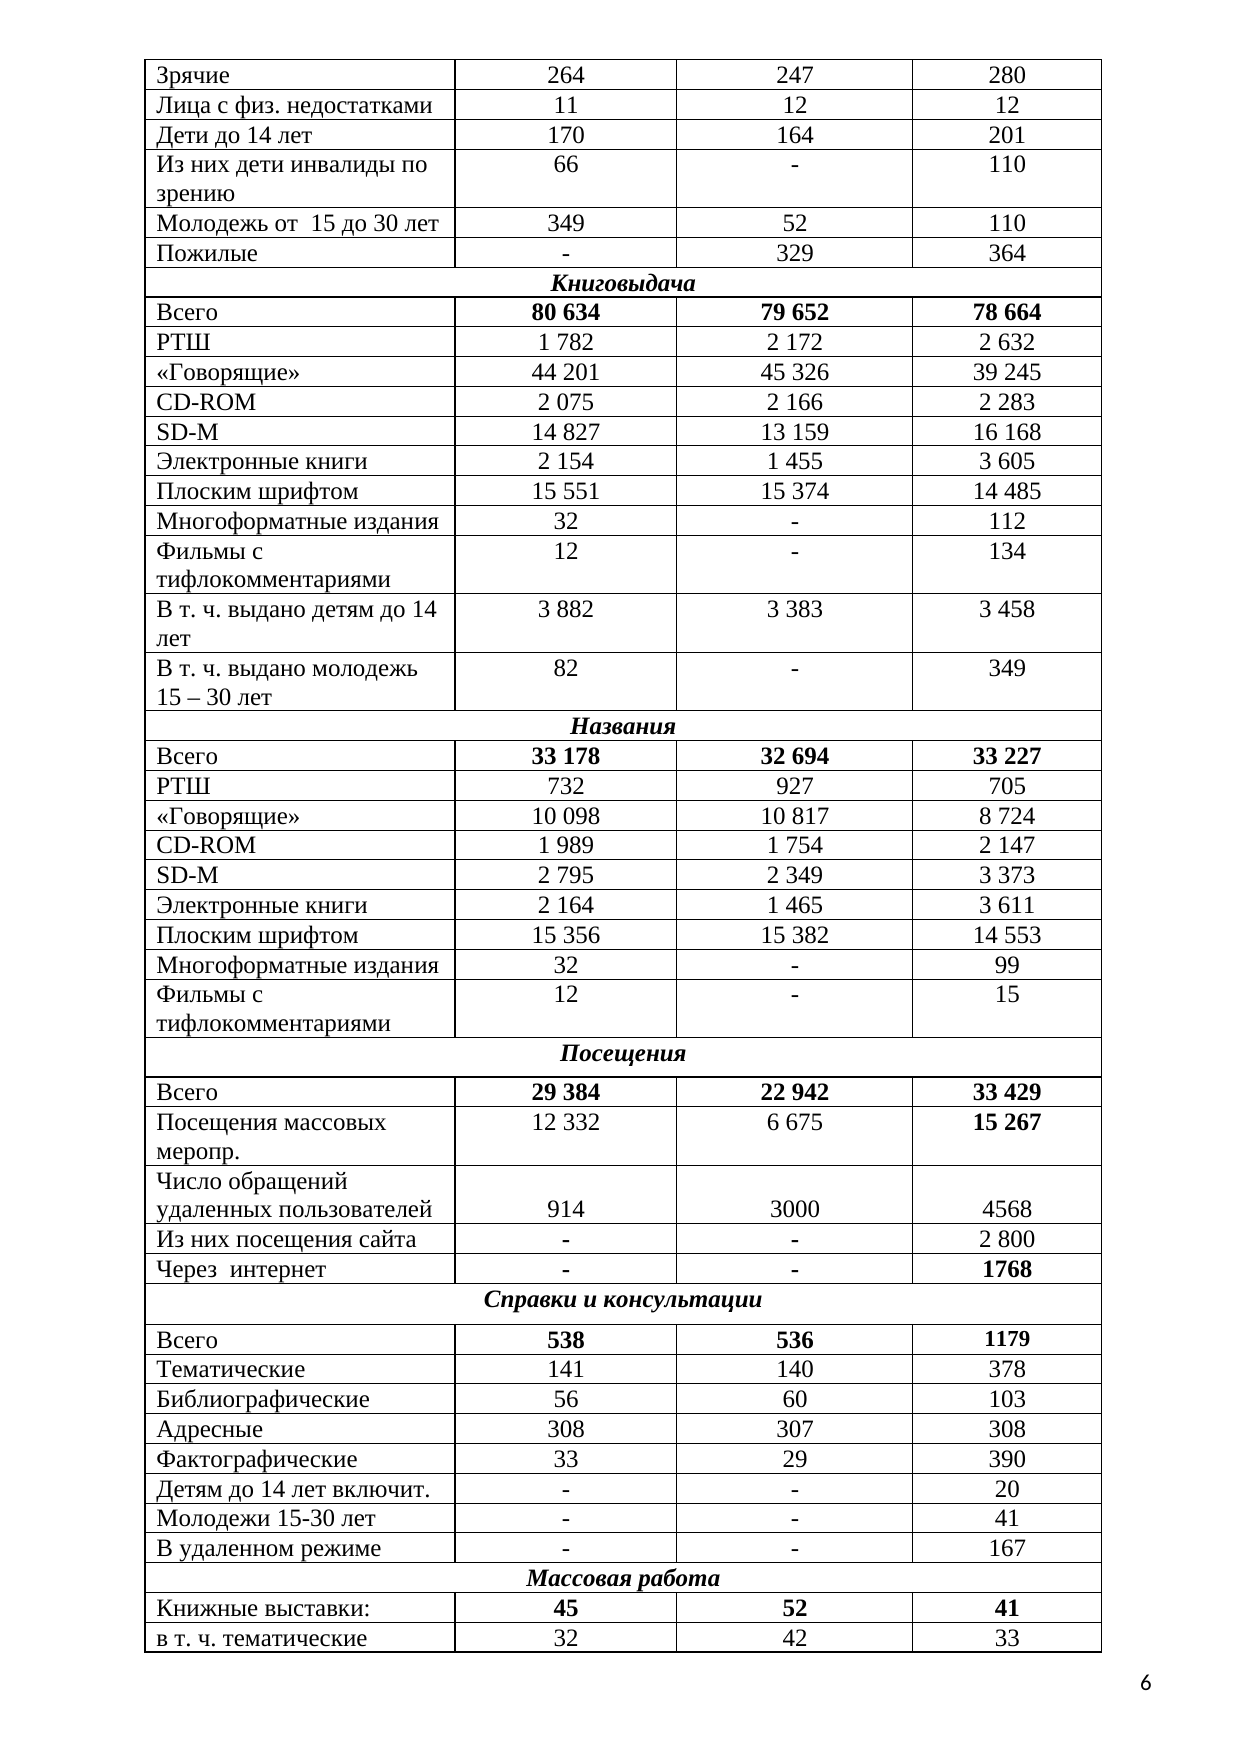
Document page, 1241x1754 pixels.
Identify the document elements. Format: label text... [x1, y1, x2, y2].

table_cell - [456, 1504, 676, 1532]
table_cell 12 [456, 536, 676, 593]
table_cell В т. ч. выдано детям до 14 лет [146, 594, 454, 652]
table_cell 2 795 [456, 860, 676, 889]
table_cell 60 [677, 1384, 912, 1413]
table_cell 41 [913, 1504, 1101, 1532]
table_cell CD-ROM [146, 387, 454, 416]
table_cell 16 168 [913, 417, 1101, 445]
table_cell 3000 [677, 1166, 912, 1223]
table_cell РТШ [146, 771, 454, 800]
table_cell 536 [677, 1325, 912, 1353]
table_cell Адресные [146, 1414, 454, 1443]
table_cell 1 455 [677, 446, 912, 475]
table_cell 66 [456, 150, 676, 207]
table_cell 10 817 [677, 801, 912, 829]
table_cell - [677, 1474, 912, 1502]
table_cell Названия [146, 711, 1101, 740]
table_cell 349 [913, 653, 1101, 710]
table_cell 39 245 [913, 357, 1101, 386]
table_cell 12 [677, 90, 912, 119]
table_cell 4568 [913, 1166, 1101, 1223]
table_cell 167 [913, 1533, 1101, 1562]
table_cell 52 [677, 208, 912, 237]
table_cell Фактографические [146, 1444, 454, 1473]
table_cell - [677, 1504, 912, 1532]
table_cell 3 882 [456, 594, 676, 652]
table_cell 99 [913, 950, 1101, 978]
table_cell 349 [456, 208, 676, 237]
table_cell Фильмы с тифлокомментариями [146, 536, 454, 593]
table_cell 3 605 [913, 446, 1101, 475]
table_cell 2 283 [913, 387, 1101, 416]
table_cell 80 634 [456, 298, 676, 326]
table_cell 201 [913, 120, 1101, 148]
table_cell Из них посещения сайта [146, 1224, 454, 1253]
table_cell 134 [913, 536, 1101, 593]
table_cell 20 [913, 1474, 1101, 1502]
table_cell Число обращений удаленных пользователей [146, 1166, 454, 1223]
table_cell 112 [913, 506, 1101, 535]
table_cell 14 553 [913, 920, 1101, 949]
table_cell - [456, 1224, 676, 1253]
table_cell 3 611 [913, 890, 1101, 919]
table_cell Фильмы с тифлокомментариями [146, 980, 454, 1037]
table_cell 1 989 [456, 831, 676, 859]
table_cell Через интернет [146, 1254, 454, 1283]
table_cell 103 [913, 1384, 1101, 1413]
table_cell - [677, 653, 912, 710]
table_cell 15 382 [677, 920, 912, 949]
table_cell Молодежи 15-30 лет [146, 1504, 454, 1532]
table_cell 1 465 [677, 890, 912, 919]
table_cell 2 075 [456, 387, 676, 416]
table_cell 732 [456, 771, 676, 800]
table_cell - [456, 1474, 676, 1502]
table_cell 10 098 [456, 801, 676, 829]
table_cell 141 [456, 1355, 676, 1383]
table_cell 364 [913, 238, 1101, 267]
table_cell Лица с физ. недостатками [146, 90, 454, 119]
table_cell 3 373 [913, 860, 1101, 889]
table_cell 12 [456, 980, 676, 1037]
table_cell Библиографические [146, 1384, 454, 1413]
table_cell 42 [677, 1623, 912, 1651]
table_cell - [456, 1533, 676, 1562]
table_cell 378 [913, 1355, 1101, 1383]
table_cell - [677, 150, 912, 207]
table_cell 45 326 [677, 357, 912, 386]
table_cell 1768 [913, 1254, 1101, 1283]
table_cell Плоским шрифтом [146, 476, 454, 505]
table_cell 32 [456, 506, 676, 535]
table_cell Книжные выставки: [146, 1593, 454, 1622]
table_cell 705 [913, 771, 1101, 800]
table_cell - [677, 980, 912, 1037]
table_cell 79 652 [677, 298, 912, 326]
table_cell 78 664 [913, 298, 1101, 326]
table_cell 22 942 [677, 1078, 912, 1106]
table_cell 308 [456, 1414, 676, 1443]
table_cell 1 782 [456, 327, 676, 356]
table_cell «Говорящие» [146, 801, 454, 829]
table_cell Посещения массовых меропр. [146, 1107, 454, 1165]
table_cell SD-M [146, 860, 454, 889]
table_cell 12 [913, 90, 1101, 119]
table_cell 390 [913, 1444, 1101, 1473]
table_cell Всего [146, 1078, 454, 1106]
table_cell 2 147 [913, 831, 1101, 859]
table_cell 15 374 [677, 476, 912, 505]
table_cell в т. ч. тематические [146, 1623, 454, 1651]
table_cell Справки и консультации [146, 1284, 1101, 1324]
table_cell Тематические [146, 1355, 454, 1383]
table_cell SD-M [146, 417, 454, 445]
table_cell 82 [456, 653, 676, 710]
table_cell В удаленном режиме [146, 1533, 454, 1562]
table_cell Зрячие [146, 60, 454, 89]
table_cell 33 227 [913, 741, 1101, 770]
table_cell 33 178 [456, 741, 676, 770]
table_cell 45 [456, 1593, 676, 1622]
table_cell Посещения [146, 1038, 1101, 1076]
table_cell 2 154 [456, 446, 676, 475]
table_cell 13 159 [677, 417, 912, 445]
table_cell 2 172 [677, 327, 912, 356]
table_cell Пожилые [146, 238, 454, 267]
table_cell Многоформатные издания [146, 506, 454, 535]
table_cell Дети до 14 лет [146, 120, 454, 148]
table_cell - [677, 1224, 912, 1253]
table_cell Плоским шрифтом [146, 920, 454, 949]
table_cell 170 [456, 120, 676, 148]
table_cell 308 [913, 1414, 1101, 1443]
table_cell 110 [913, 150, 1101, 207]
table_cell - [677, 506, 912, 535]
table_cell Массовая работа [146, 1563, 1101, 1592]
table_cell 2 632 [913, 327, 1101, 356]
table_cell 3 458 [913, 594, 1101, 652]
table_cell В т. ч. выдано молодежь 15 – 30 лет [146, 653, 454, 710]
table_cell 1179 [913, 1325, 1101, 1353]
table_cell 44 201 [456, 357, 676, 386]
table_cell 2 349 [677, 860, 912, 889]
table_cell 164 [677, 120, 912, 148]
table_cell 538 [456, 1325, 676, 1353]
table_cell 140 [677, 1355, 912, 1383]
table_cell 280 [913, 60, 1101, 89]
table_cell 33 [456, 1444, 676, 1473]
table_cell 32 694 [677, 741, 912, 770]
table_cell Электронные книги [146, 446, 454, 475]
table_cell 33 [913, 1623, 1101, 1651]
table_cell 3 383 [677, 594, 912, 652]
table_cell 2 164 [456, 890, 676, 919]
table_cell - [677, 536, 912, 593]
table_cell Всего [146, 741, 454, 770]
table_cell Электронные книги [146, 890, 454, 919]
table_cell 14 485 [913, 476, 1101, 505]
table_cell 8 724 [913, 801, 1101, 829]
table_cell Из них дети инвалиды по зрению [146, 150, 454, 207]
table_cell 33 429 [913, 1078, 1101, 1106]
table_cell 12 332 [456, 1107, 676, 1165]
table_cell 6 675 [677, 1107, 912, 1165]
table_cell 14 827 [456, 417, 676, 445]
table_cell 52 [677, 1593, 912, 1622]
table_cell 29 384 [456, 1078, 676, 1106]
table_cell 329 [677, 238, 912, 267]
table_cell Детям до 14 лет включит. [146, 1474, 454, 1502]
table_cell 247 [677, 60, 912, 89]
table_cell 32 [456, 950, 676, 978]
table_cell - [456, 238, 676, 267]
table_cell Всего [146, 298, 454, 326]
table_cell 15 267 [913, 1107, 1101, 1165]
table_cell 15 551 [456, 476, 676, 505]
table_cell 1 754 [677, 831, 912, 859]
table_cell 32 [456, 1623, 676, 1651]
table_cell 15 356 [456, 920, 676, 949]
table_cell 29 [677, 1444, 912, 1473]
table_cell 914 [456, 1166, 676, 1223]
table_cell 110 [913, 208, 1101, 237]
table_cell 56 [456, 1384, 676, 1413]
table_cell 11 [456, 90, 676, 119]
table_cell - [677, 1533, 912, 1562]
table_cell Всего [146, 1325, 454, 1353]
table_cell Книговыдача [146, 268, 1101, 296]
table_cell Молодежь от 15 до 30 лет [146, 208, 454, 237]
table_cell 2 166 [677, 387, 912, 416]
table_cell - [677, 950, 912, 978]
table_cell - [677, 1254, 912, 1283]
table_cell 307 [677, 1414, 912, 1443]
table_cell 264 [456, 60, 676, 89]
table_cell CD-ROM [146, 831, 454, 859]
table_cell РТШ [146, 327, 454, 356]
table_cell 2 800 [913, 1224, 1101, 1253]
table_cell - [456, 1254, 676, 1283]
table_cell 15 [913, 980, 1101, 1037]
table_cell «Говорящие» [146, 357, 454, 386]
table_cell 41 [913, 1593, 1101, 1622]
table_cell 927 [677, 771, 912, 800]
table_cell Многоформатные издания [146, 950, 454, 978]
